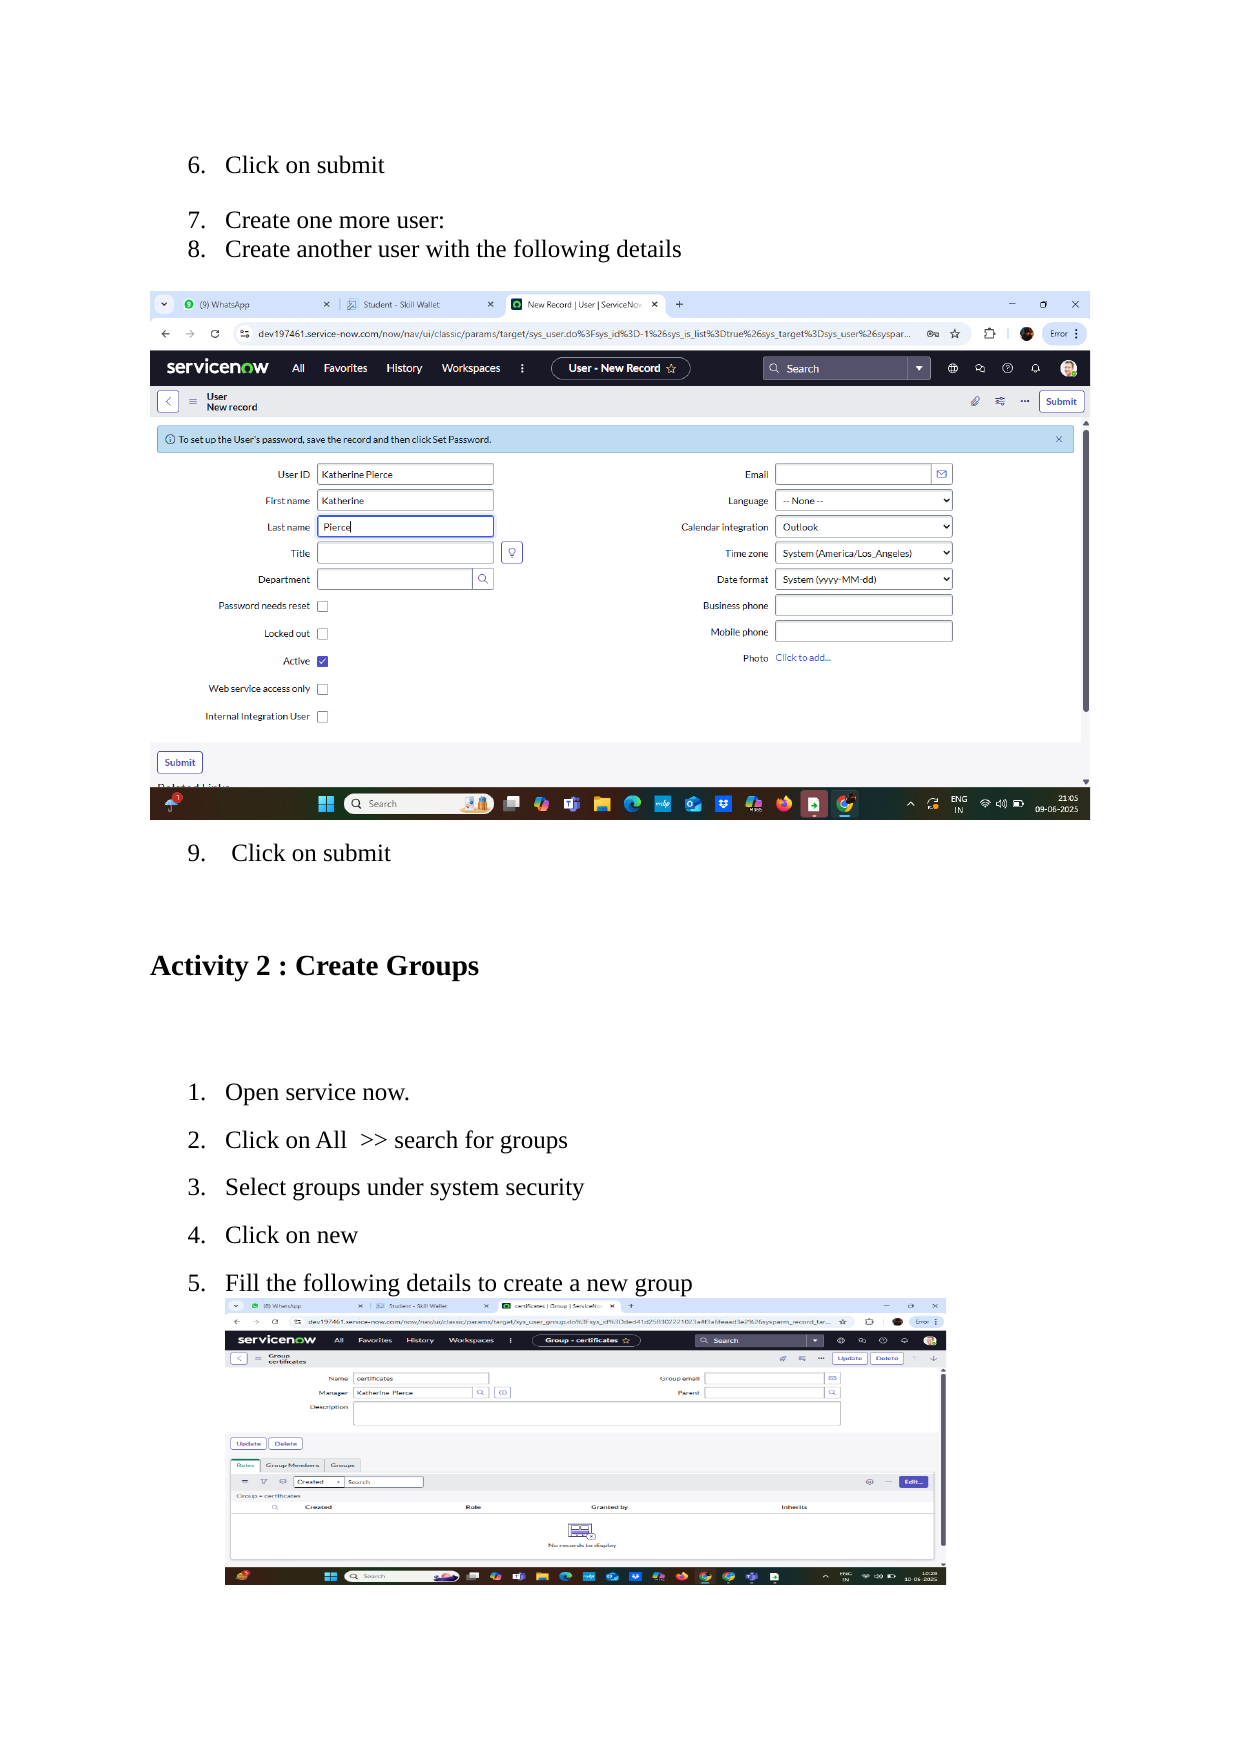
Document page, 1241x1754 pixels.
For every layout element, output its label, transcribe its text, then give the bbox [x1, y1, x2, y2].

list Open service now. [187, 1077, 1090, 1106]
list Click on new [187, 1220, 1090, 1249]
text Activity 2 : Create Groups [150, 948, 1090, 982]
list Create another user with the following details [187, 234, 1090, 263]
list Create one more user: [187, 205, 1090, 234]
list Click on submit [187, 150, 1090, 205]
list Click on submit [187, 838, 1090, 867]
list Select groups under system security [187, 1172, 1090, 1201]
list Click on All >> search for groups [187, 1125, 1090, 1153]
picture [150, 291, 1091, 820]
picture [225, 1298, 947, 1585]
